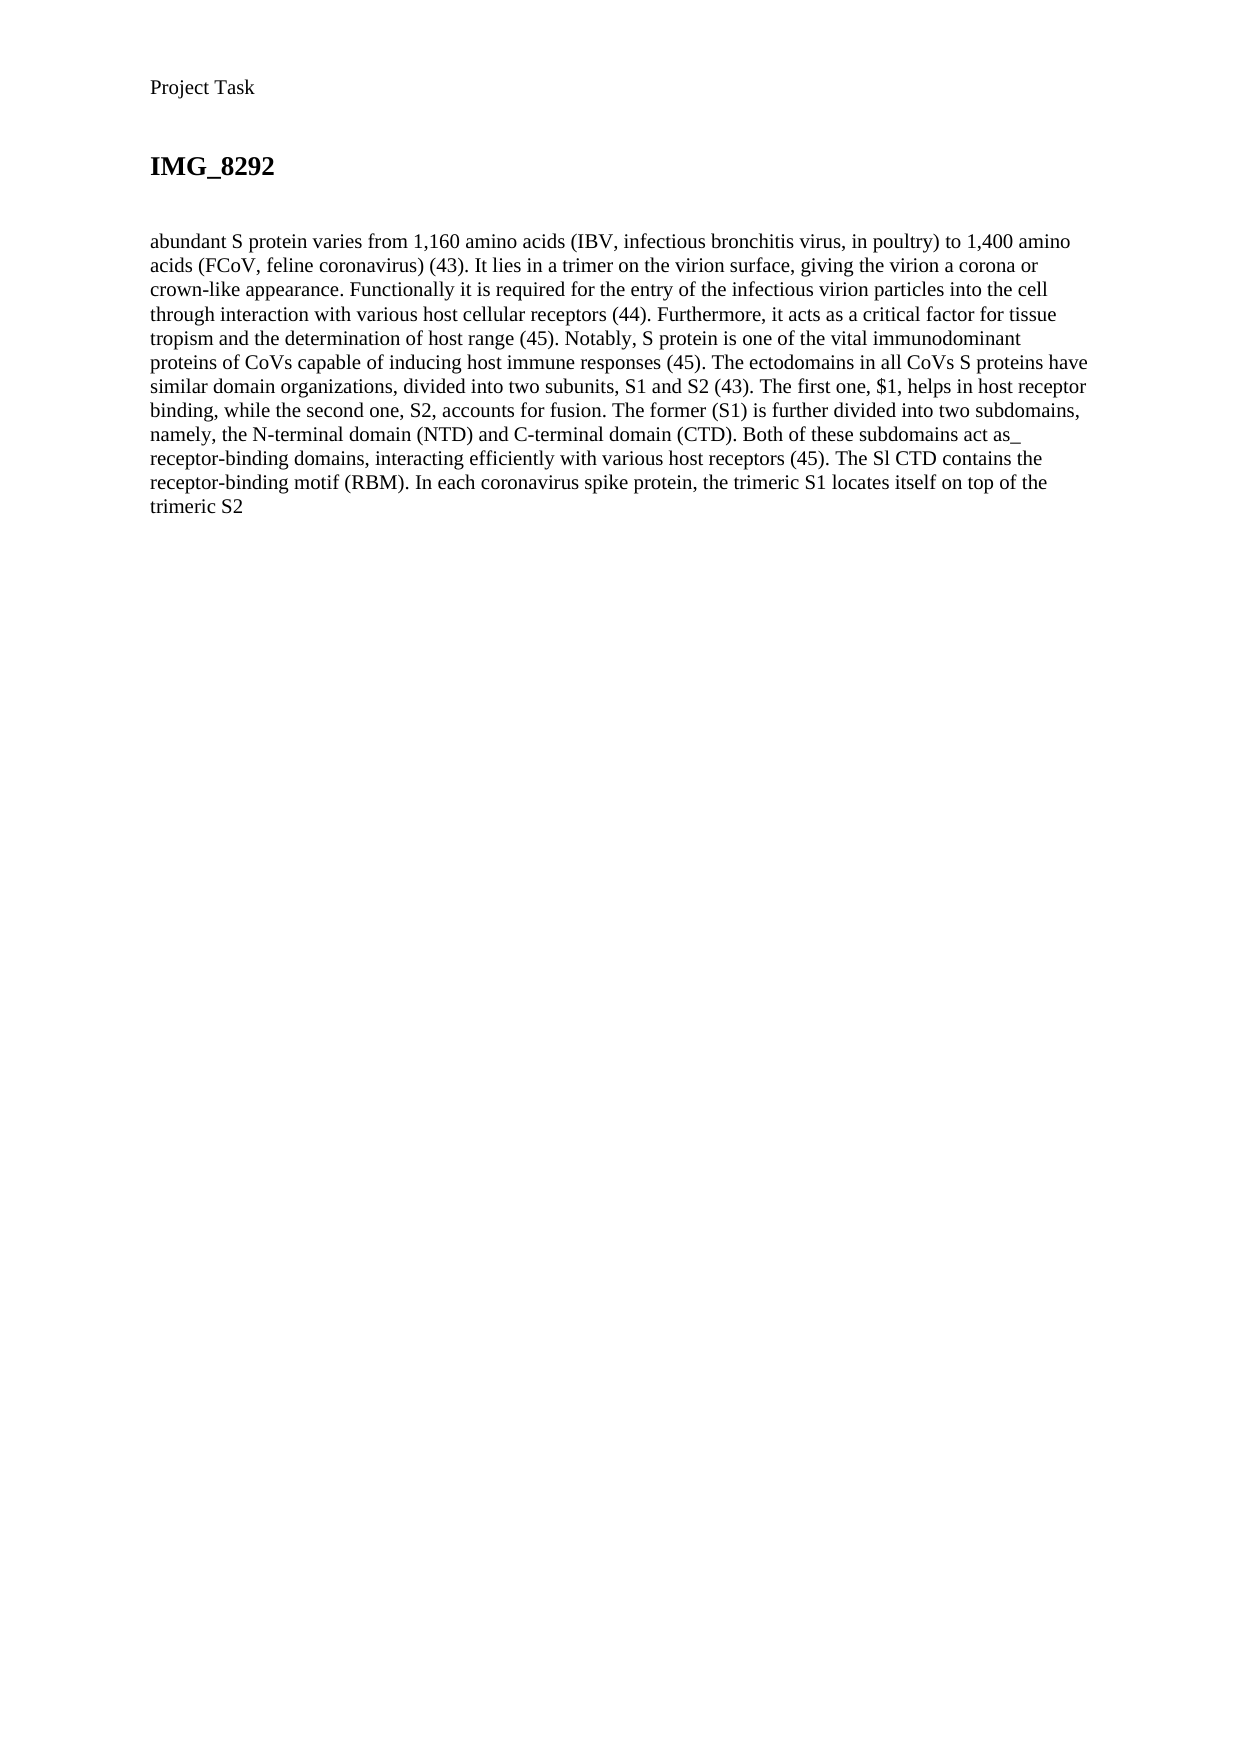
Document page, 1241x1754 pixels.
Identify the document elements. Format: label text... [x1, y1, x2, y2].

text abundant S protein varies from 1,160 amino acids (IBV, infectious bronchitis virus, in poultry) to 1,400 amino acids (FCoV, feline coronavirus) (43). It lies in a trimer on the virion surface, giving the virion a corona or crown-like appearance. Functionally it is required for the entry of the infectious virion particles into the cell through interaction with various host cellular receptors (44). Furthermore, it acts as a critical factor for tissue tropism and the determination of host range (45). Notably, S protein is one of the vital immunodominant proteins of CoVs capable of inducing host immune responses (45). The ectodomains in all CoVs S proteins have similar domain organizations, divided into two subunits, S1 and S2 (43). The first one, $1, helps in host receptor binding, while the second one, S2, accounts for fusion. The former (S1) is further divided into two subdomains, namely, the N-terminal domain (NTD) and C-terminal domain (CTD). Both of these subdomains act as_ receptor-binding domains, interacting efficiently with various host receptors (45). The Sl CTD contains the receptor-binding motif (RBM). In each coronavirus spike protein, the trimeric S1 locates itself on top of the trimeric S2 [150, 229, 1090, 518]
text IMG_8292 [150, 150, 1090, 181]
